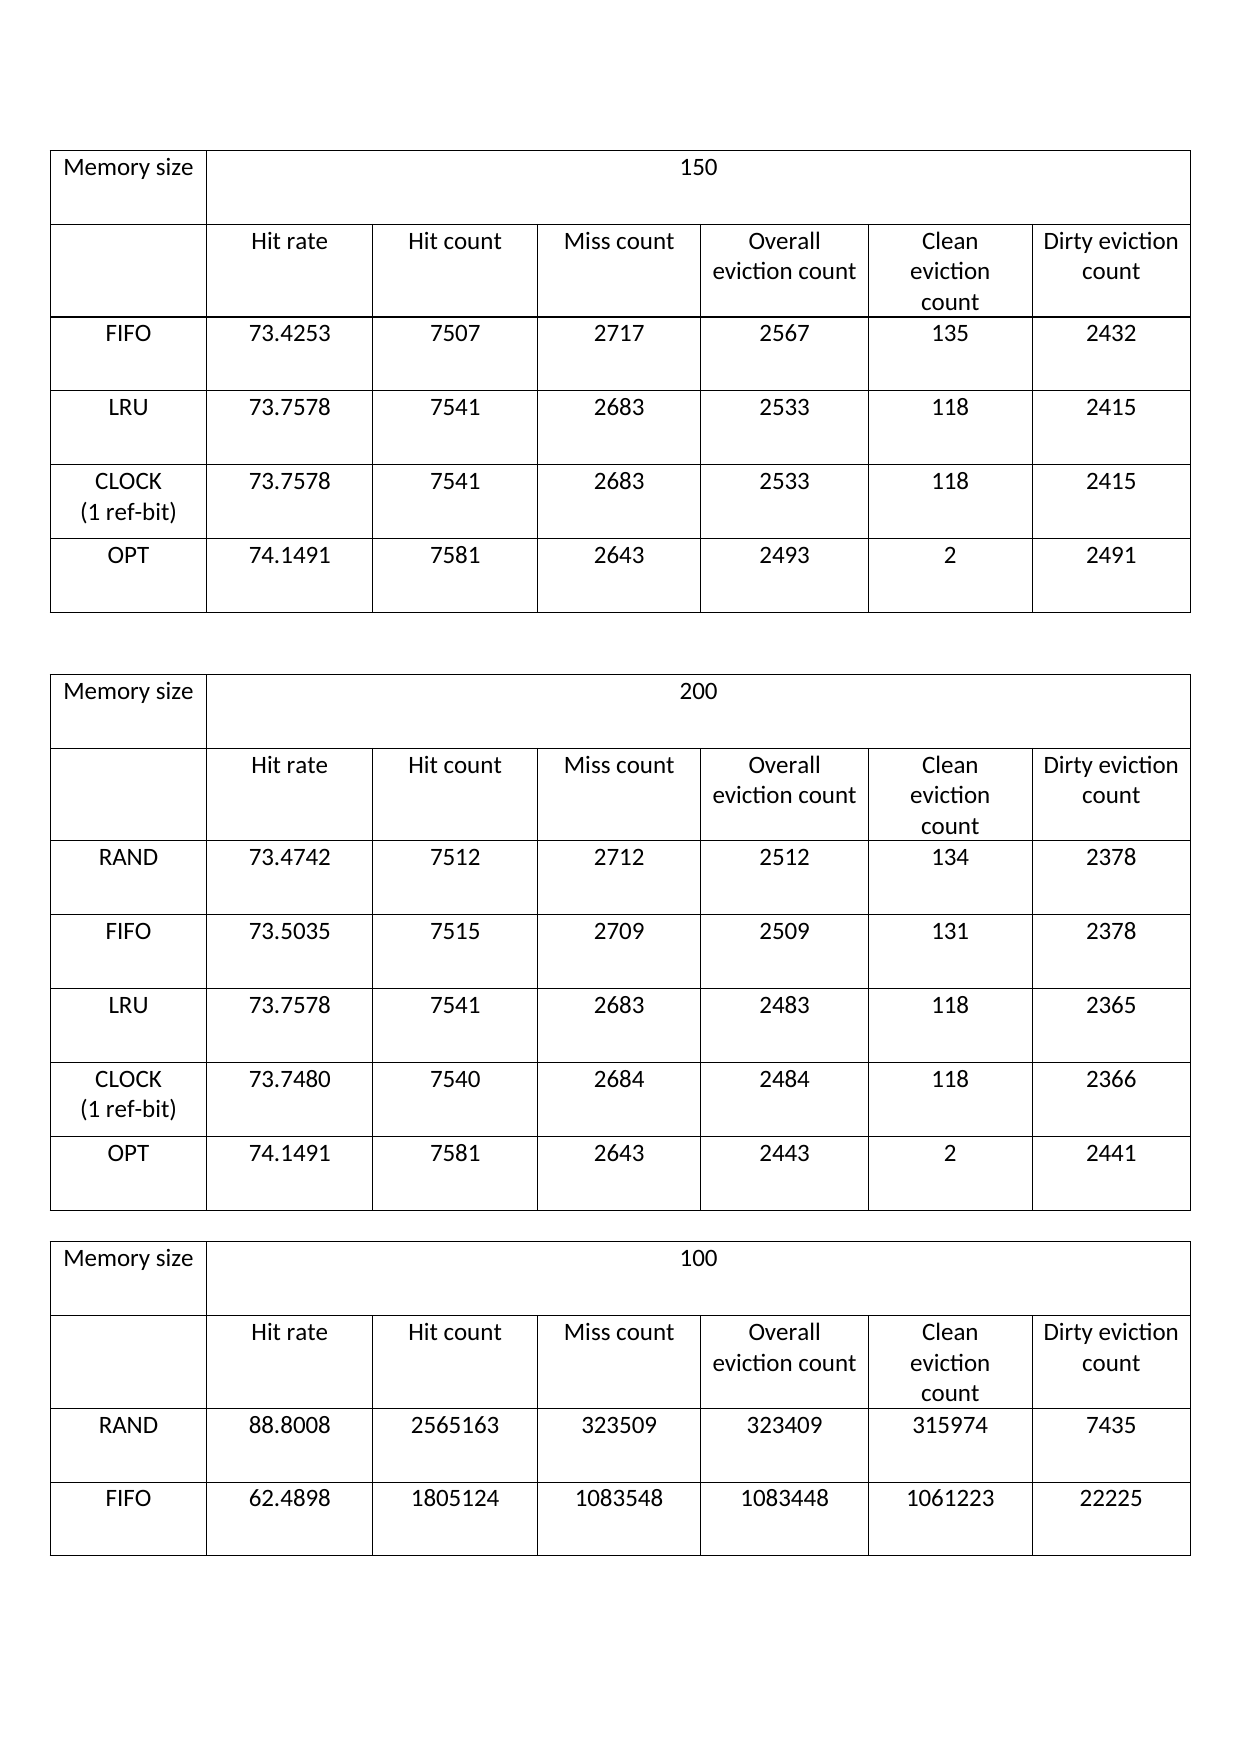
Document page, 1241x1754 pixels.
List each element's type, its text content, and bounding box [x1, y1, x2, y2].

table_cell 2565163 [373, 1409, 537, 1482]
table_cell 2378 [1033, 841, 1190, 914]
table_cell 7512 [373, 841, 537, 914]
table_cell 2643 [538, 539, 700, 612]
table_cell Dirty eviction count [1033, 225, 1190, 316]
table_header 100 [207, 1242, 1190, 1315]
table_cell 323409 [701, 1409, 868, 1482]
table_cell LRU [51, 391, 206, 464]
table_cell Overall eviction count [701, 1316, 868, 1408]
table_cell 2509 [701, 915, 868, 988]
table_cell FIFO [51, 1483, 206, 1555]
table_cell 2533 [701, 465, 868, 538]
table_cell 1061223 [869, 1483, 1032, 1555]
table_cell 73.7578 [207, 989, 372, 1062]
table_cell 88.8008 [207, 1409, 372, 1482]
table_cell 7435 [1033, 1409, 1190, 1482]
table_cell 315974 [869, 1409, 1032, 1482]
table_cell 118 [869, 989, 1032, 1062]
table_cell 2683 [538, 391, 700, 464]
table_cell 2684 [538, 1063, 700, 1136]
table_cell 2712 [538, 841, 700, 914]
table_cell 7541 [373, 465, 537, 538]
table_cell 73.7578 [207, 465, 372, 538]
table_cell Dirty eviction count [1033, 1316, 1190, 1408]
table_cell Clean eviction count [869, 749, 1032, 840]
table_cell 134 [869, 841, 1032, 914]
table_cell 7515 [373, 915, 537, 988]
table_cell 2491 [1033, 539, 1190, 612]
table_header 150 [207, 151, 1190, 224]
table_cell 2683 [538, 989, 700, 1062]
table_cell CLOCK (1 ref-bit) [51, 465, 206, 538]
table_cell Overall eviction count [701, 225, 868, 316]
table_cell 62.4898 [207, 1483, 372, 1555]
table_cell 1083548 [538, 1483, 700, 1555]
table_cell OPT [51, 539, 206, 612]
table_cell 2717 [538, 318, 700, 390]
table_cell Miss count [538, 1316, 700, 1408]
table_cell Miss count [538, 749, 700, 840]
table_cell 2493 [701, 539, 868, 612]
table_cell 74.1491 [207, 539, 372, 612]
table_cell 73.7480 [207, 1063, 372, 1136]
table_cell 135 [869, 318, 1032, 390]
table_cell 74.1491 [207, 1137, 372, 1210]
table_cell [51, 749, 206, 840]
table_cell Hit rate [207, 749, 372, 840]
table_cell Hit count [373, 1316, 537, 1408]
table_cell 2415 [1033, 391, 1190, 464]
table_header Memory size [51, 1242, 206, 1315]
table_cell 7541 [373, 391, 537, 464]
table_cell 7507 [373, 318, 537, 390]
table_cell 2378 [1033, 915, 1190, 988]
table_cell 1805124 [373, 1483, 537, 1555]
table_cell 2643 [538, 1137, 700, 1210]
table_cell RAND [51, 1409, 206, 1482]
table_cell 2709 [538, 915, 700, 988]
table_cell LRU [51, 989, 206, 1062]
table_cell 73.7578 [207, 391, 372, 464]
table_cell 2366 [1033, 1063, 1190, 1136]
table_cell 1083448 [701, 1483, 868, 1555]
table_cell 2365 [1033, 989, 1190, 1062]
table_cell 323509 [538, 1409, 700, 1482]
table_cell [51, 225, 206, 316]
table_cell 118 [869, 465, 1032, 538]
table_cell 73.5035 [207, 915, 372, 988]
table_cell 73.4253 [207, 318, 372, 390]
table_cell RAND [51, 841, 206, 914]
table_cell 2432 [1033, 318, 1190, 390]
table_cell 2533 [701, 391, 868, 464]
table_cell FIFO [51, 318, 206, 390]
table_cell Clean eviction count [869, 225, 1032, 316]
table_cell 2443 [701, 1137, 868, 1210]
table_cell 2441 [1033, 1137, 1190, 1210]
table_cell 73.4742 [207, 841, 372, 914]
table_cell 2 [869, 539, 1032, 612]
table_cell Dirty eviction count [1033, 749, 1190, 840]
table_cell 118 [869, 1063, 1032, 1136]
table_cell CLOCK (1 ref-bit) [51, 1063, 206, 1136]
table_header 200 [207, 675, 1190, 748]
table_cell 7540 [373, 1063, 537, 1136]
table_cell 118 [869, 391, 1032, 464]
table_cell 7541 [373, 989, 537, 1062]
table_cell Hit count [373, 749, 537, 840]
table_cell OPT [51, 1137, 206, 1210]
table_cell 131 [869, 915, 1032, 988]
table_cell 2 [869, 1137, 1032, 1210]
table_cell Clean eviction count [869, 1316, 1032, 1408]
table_cell Hit rate [207, 225, 372, 316]
table_cell FIFO [51, 915, 206, 988]
table_cell Hit count [373, 225, 537, 316]
table_cell 2512 [701, 841, 868, 914]
table_cell 7581 [373, 539, 537, 612]
table_header Memory size [51, 151, 206, 224]
table_cell Hit rate [207, 1316, 372, 1408]
table_cell 2483 [701, 989, 868, 1062]
table_cell 2683 [538, 465, 700, 538]
table_cell 22225 [1033, 1483, 1190, 1555]
table_cell Miss count [538, 225, 700, 316]
table_cell Overall eviction count [701, 749, 868, 840]
table_cell 2567 [701, 318, 868, 390]
table_header Memory size [51, 675, 206, 748]
table_cell 7581 [373, 1137, 537, 1210]
table_cell 2484 [701, 1063, 868, 1136]
table_cell [51, 1316, 206, 1408]
table_cell 2415 [1033, 465, 1190, 538]
